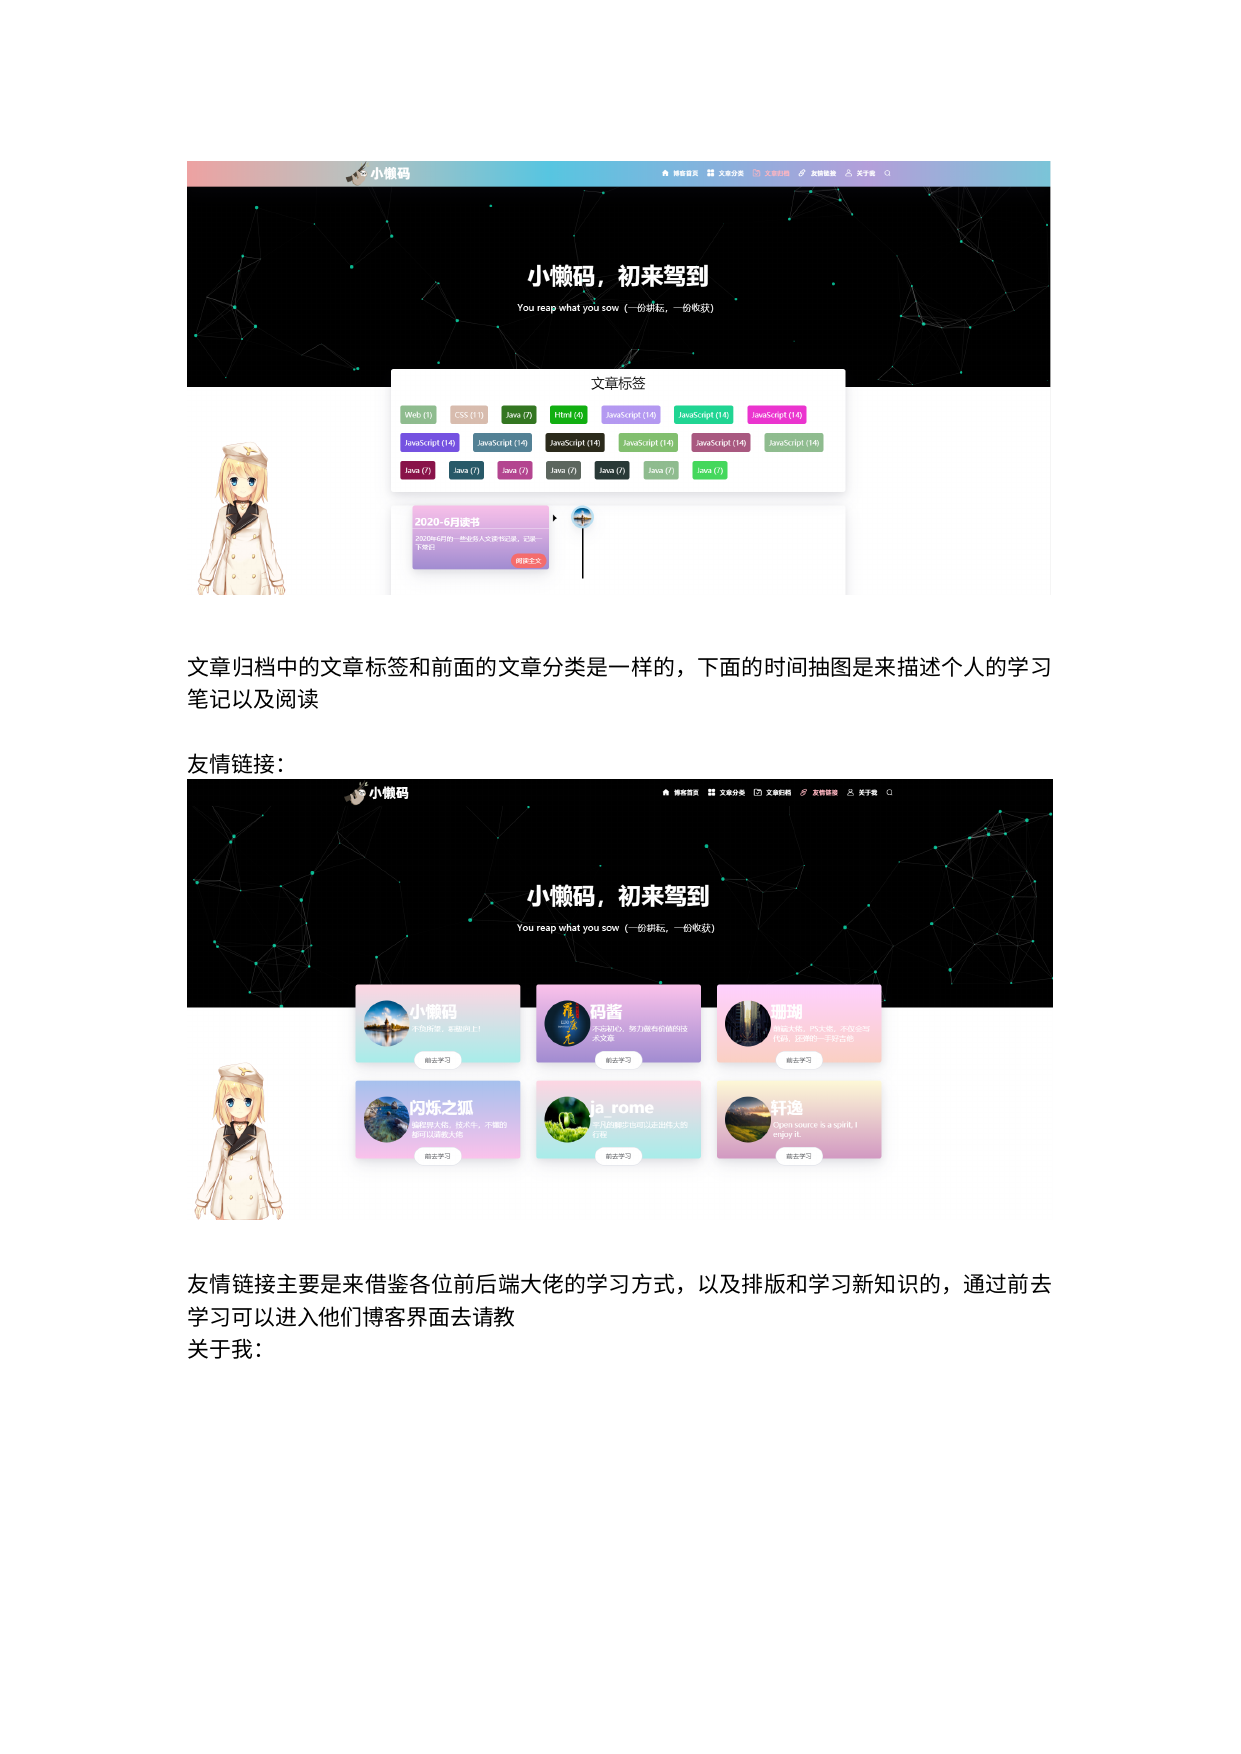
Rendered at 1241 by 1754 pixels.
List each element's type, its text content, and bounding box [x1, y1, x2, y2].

text 关于我： [187, 1332, 1053, 1364]
text 友情链接主要是来借鉴各位前后端大佬的学习方式，以及排版和学习新知识的，通过前去学习可以进入他们博客界面去请教 [187, 1267, 1053, 1332]
text 友情链接： [187, 747, 1053, 779]
picture [187, 161, 1051, 595]
picture [187, 779, 1053, 1220]
text 文章归档中的文章标签和前面的文章分类是一样的，下面的时间抽图是来描述个人的学习笔记以及阅读 [187, 649, 1053, 714]
